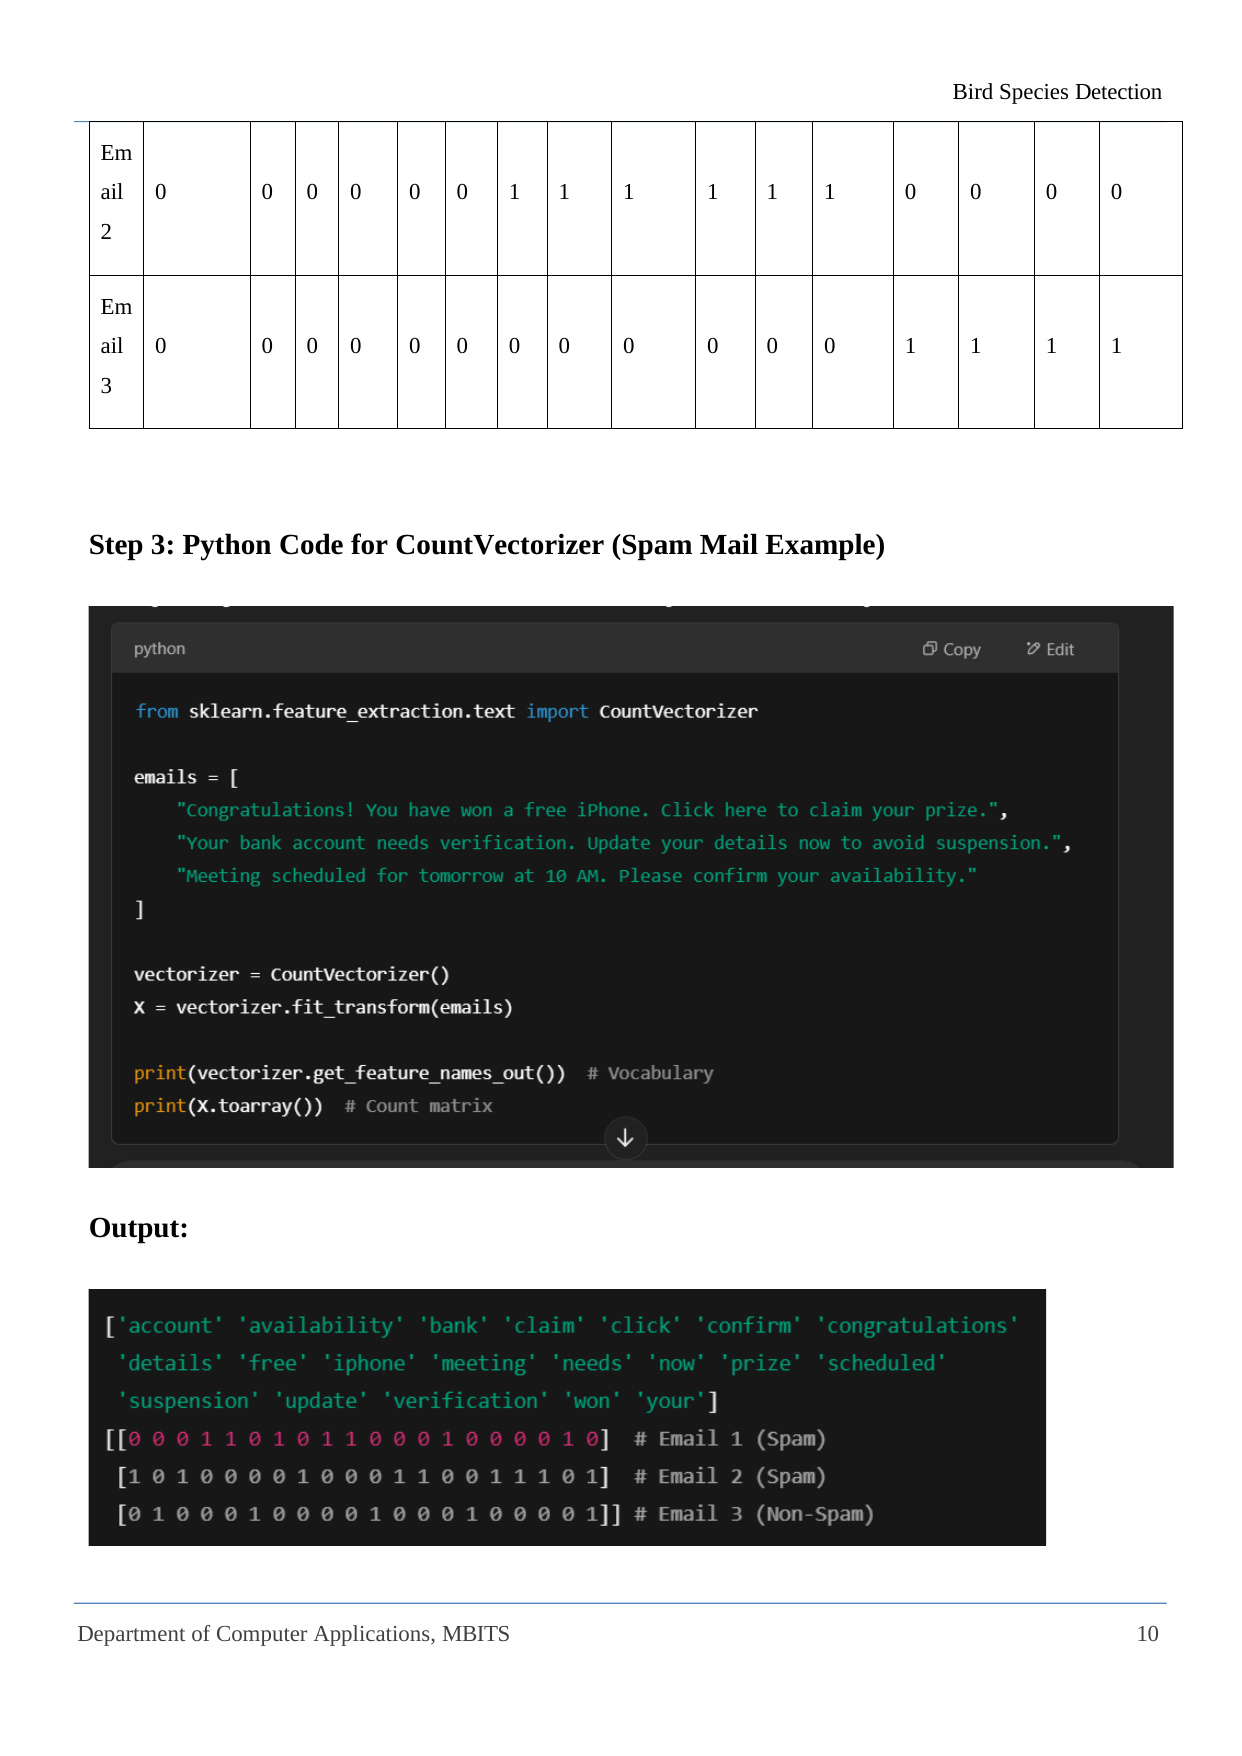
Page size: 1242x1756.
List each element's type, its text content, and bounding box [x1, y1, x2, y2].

table_cell 0 [296, 276, 338, 428]
table_cell 0 [959, 122, 1034, 274]
table_cell 0 [612, 276, 695, 428]
table_cell 0 [296, 122, 338, 274]
table_cell Email 3 [90, 276, 143, 428]
table_cell 1 [498, 122, 547, 274]
table_cell 0 [251, 276, 295, 428]
table_cell 0 [446, 122, 497, 274]
table_cell 0 [813, 276, 893, 428]
table_cell Email 2 [90, 122, 143, 274]
table_cell 0 [894, 122, 958, 274]
text Step 3: Python Code for CountVectorizer (Spam Mail Example) [88, 527, 1183, 561]
table_cell 0 [398, 122, 445, 274]
table_cell 0 [756, 276, 812, 428]
table_cell 0 [498, 276, 547, 428]
table_cell 0 [339, 276, 397, 428]
table_cell 0 [1100, 122, 1182, 274]
table_cell 0 [144, 122, 250, 274]
picture [88, 1289, 1047, 1546]
table_cell 0 [144, 276, 250, 428]
table_cell 0 [398, 276, 445, 428]
table_cell 0 [251, 122, 295, 274]
table_cell 1 [696, 122, 755, 274]
table_cell 1 [1035, 276, 1099, 428]
table_cell 1 [612, 122, 695, 274]
table_cell 1 [756, 122, 812, 274]
table_cell 0 [548, 276, 611, 428]
table_cell 1 [894, 276, 958, 428]
table_cell 1 [813, 122, 893, 274]
table_cell 0 [446, 276, 497, 428]
table_cell 0 [1035, 122, 1099, 274]
picture [88, 606, 1174, 1168]
table_cell 1 [1100, 276, 1182, 428]
table_cell 1 [959, 276, 1034, 428]
text Output: [88, 1210, 1183, 1244]
table_cell 1 [548, 122, 611, 274]
table_cell 0 [339, 122, 397, 274]
table_cell 0 [696, 276, 755, 428]
